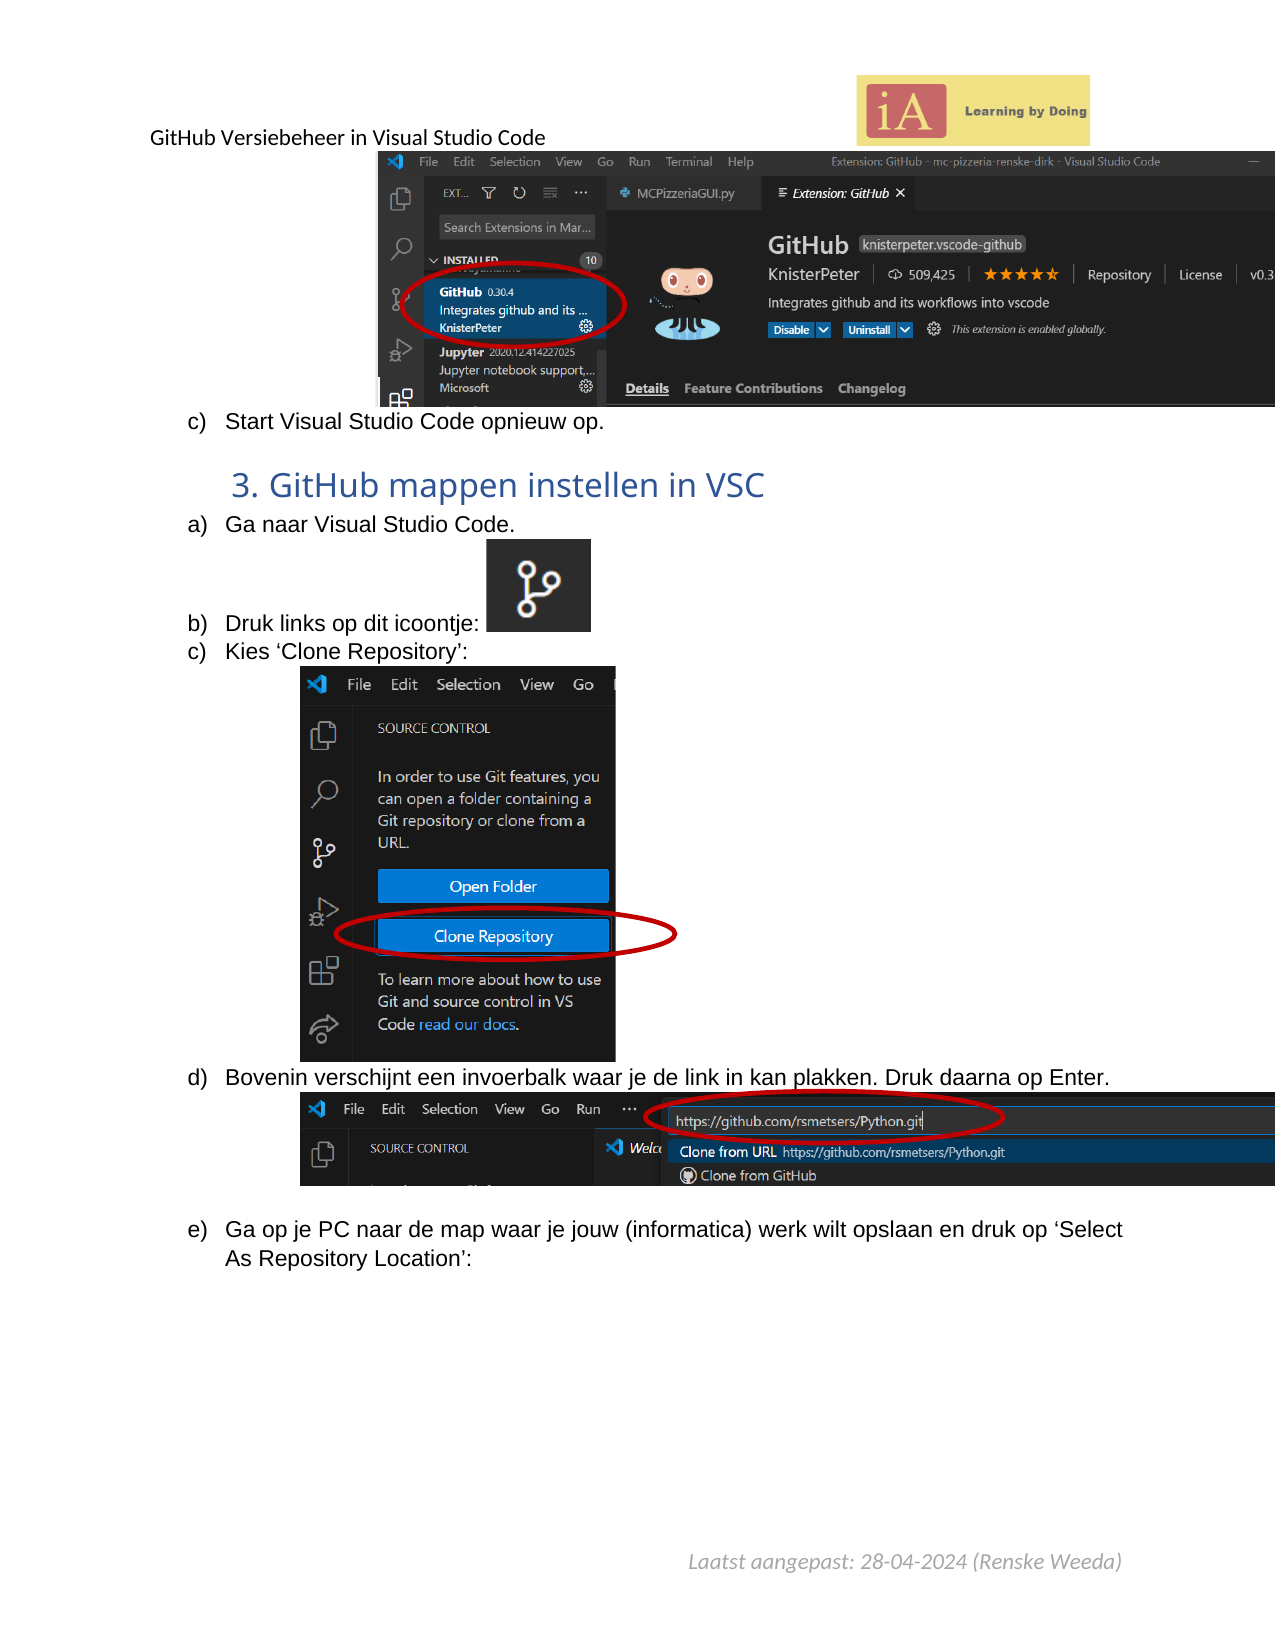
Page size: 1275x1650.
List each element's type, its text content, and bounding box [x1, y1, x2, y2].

picture [856, 75, 1091, 146]
list Ga naar Visual Studio Code. [187, 511, 1125, 537]
picture [300, 1092, 1275, 1186]
list Kies ‘Clone Repository’: [187, 638, 1125, 665]
list Ga op je PC naar de map waar je jouw (informatica) werk wilt opslaan en druk op ‘Select As Repository Location’: [187, 1216, 1125, 1271]
picture [649, 1094, 1000, 1140]
picture [300, 666, 616, 1062]
picture [486, 539, 591, 632]
list Start Visual Studio Code opnieuw op. [187, 408, 1125, 435]
list Bovenin verschijnt een invoerbalk waar je de link in kan plakken. Druk daarna op Enter. [187, 1064, 1125, 1091]
list Druk links op dit icoontje: [187, 539, 1125, 636]
picture [375, 151, 1275, 407]
picture [339, 911, 616, 957]
subtitle GitHub mappen instellen in VSC [231, 462, 1125, 507]
